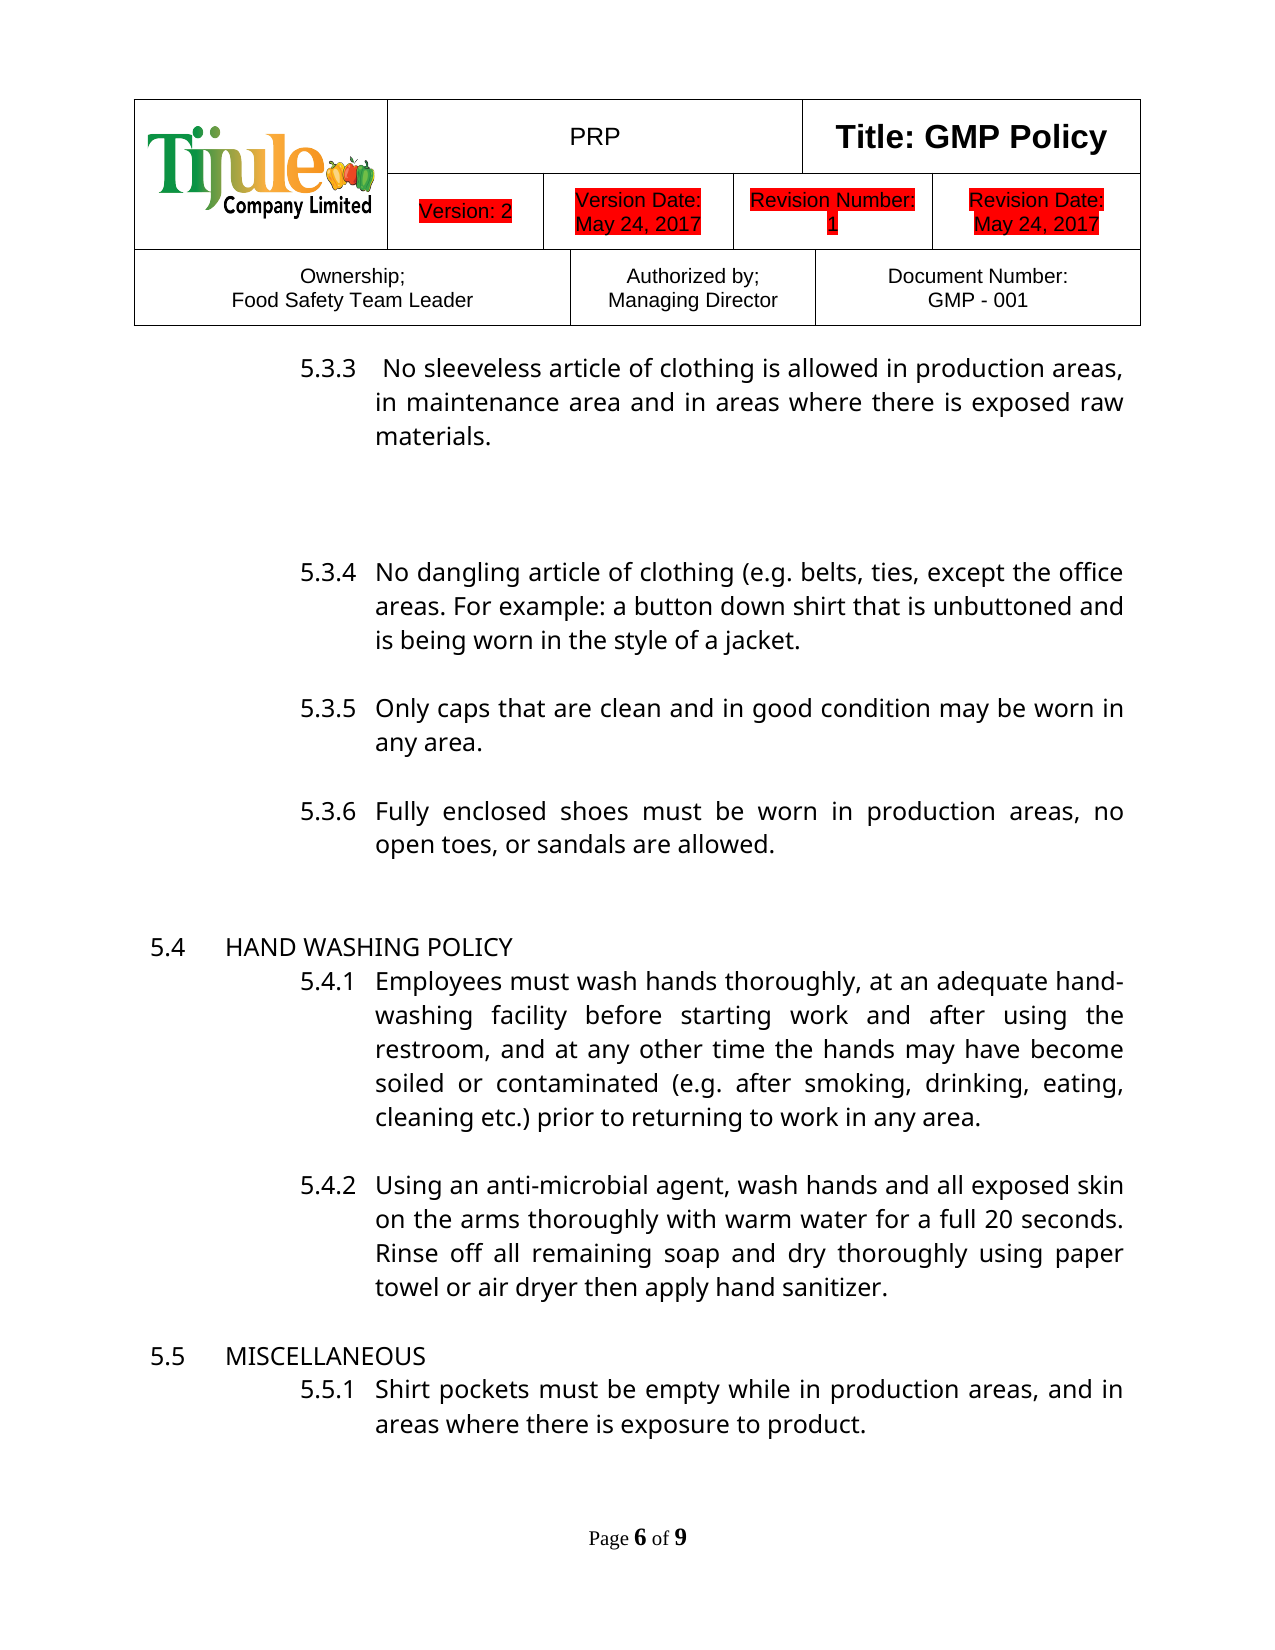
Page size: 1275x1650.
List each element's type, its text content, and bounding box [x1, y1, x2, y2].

list Using an anti-microbial agent, wash hands and all exposed skin on the arms thoroughly with warm water for a full 20 seconds. Rinse off all remaining soap and dry thoroughly using paper towel or air dryer then apply hand sanitizer. [300, 1168, 1125, 1304]
list MISCELLANEOUS [150, 1338, 1125, 1372]
list Shirt pockets must be empty while in production areas, and in areas where there is exposure to product. [300, 1372, 1125, 1440]
list HAND WASHING POLICY [150, 929, 1125, 963]
list Only caps that are clean and in good condition may be worn in any area. [300, 691, 1125, 759]
list No sleeveless article of clothing is allowed in production areas, in maintenance area and in areas where there is exposed raw materials. [300, 350, 1125, 452]
list Fully enclosed shoes must be worn in production areas, no open toes, or sandals are allowed. [300, 793, 1125, 861]
list Employees must wash hands thoroughly, at an adequate hand-washing facility before starting work and after using the restroom, and at any other time the hands may have become soiled or contaminated (e.g. after smoking, drinking, eating, cleaning etc.) prior to returning to work in any area. [300, 963, 1125, 1134]
picture [147, 126, 375, 224]
list No dangling article of clothing (e.g. belts, ties, except the office areas. For example: a button down shirt that is unbuttoned and is being worn in the style of a jacket. [300, 555, 1125, 657]
